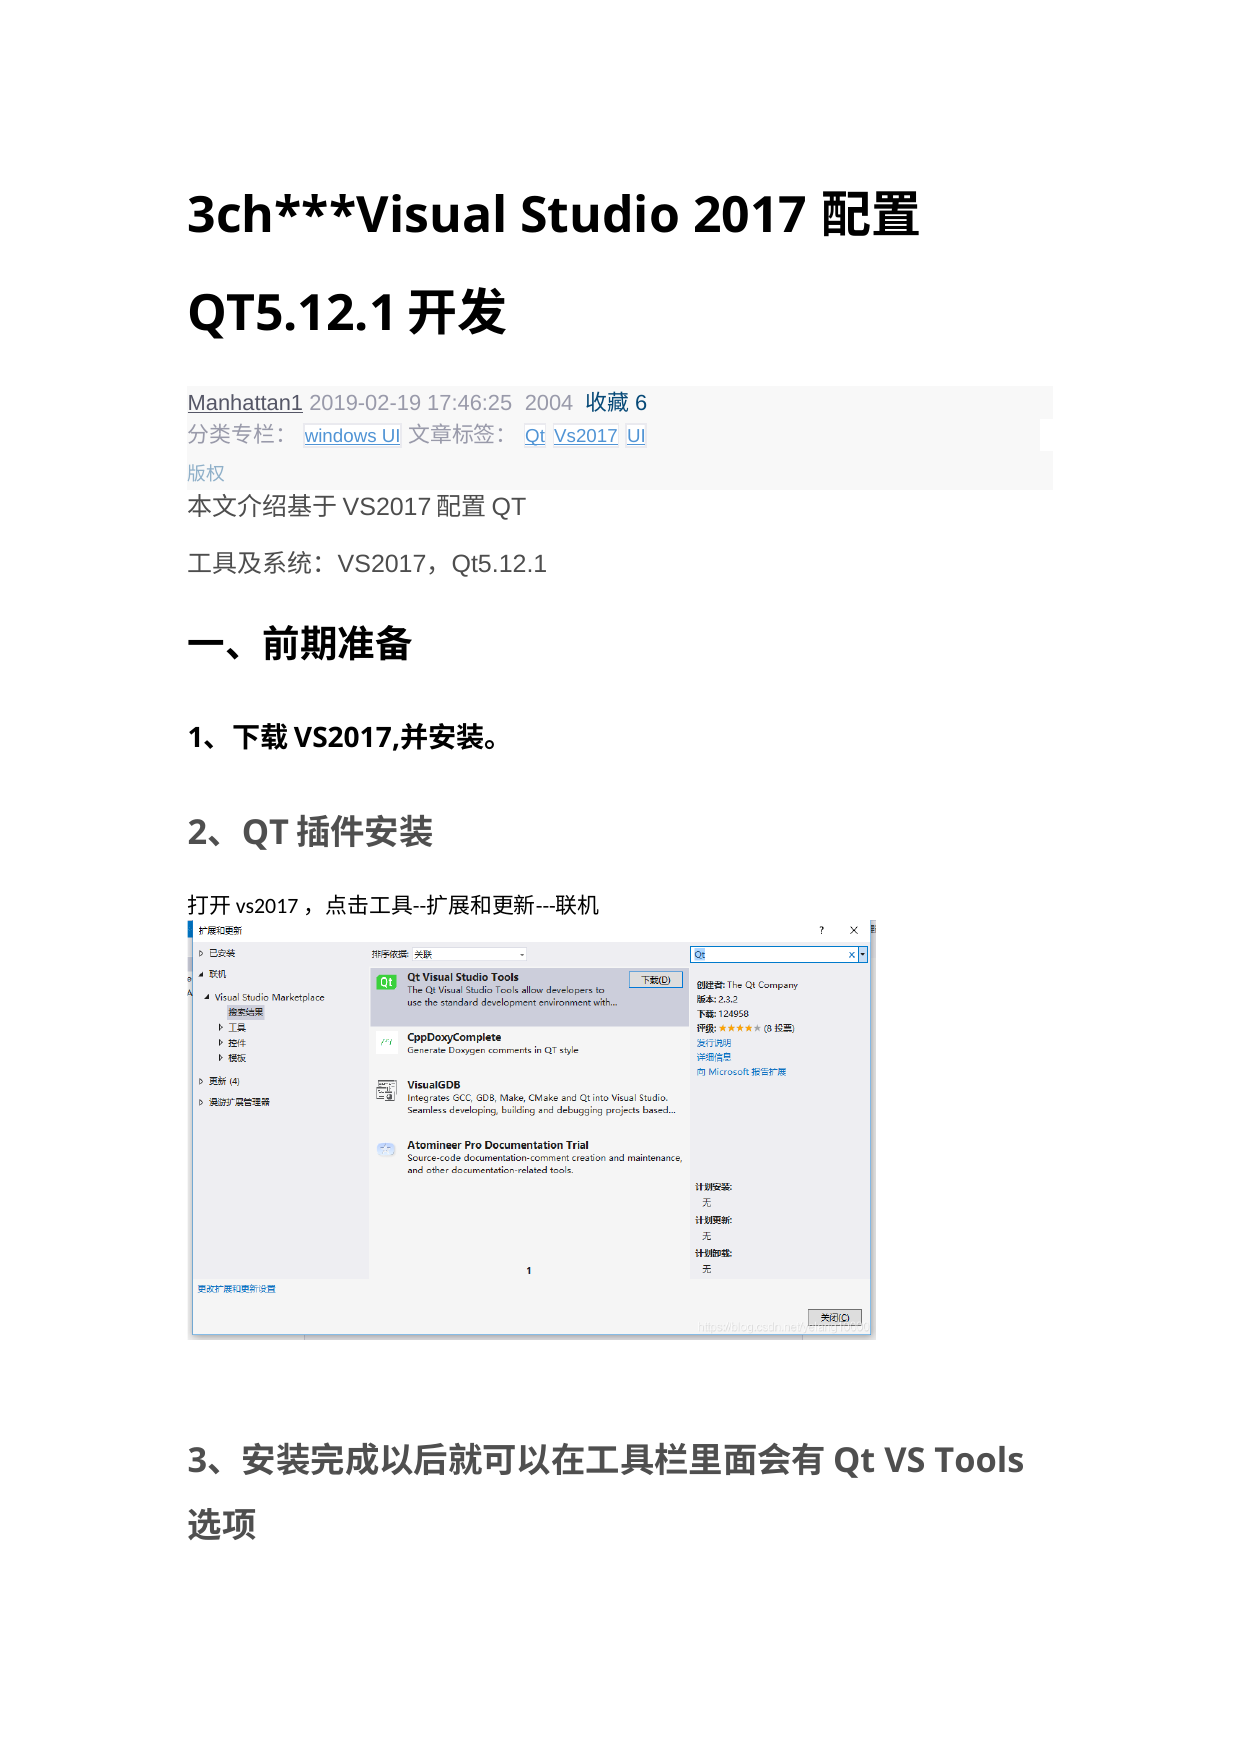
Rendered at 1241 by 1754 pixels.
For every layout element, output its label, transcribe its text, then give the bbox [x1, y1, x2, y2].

text Manhattan1 2019-02-19 17:46:25 2004 收藏 6 [187, 386, 1053, 419]
subtitle 1、下载VS2017,并安装。 [187, 703, 1053, 768]
subtitle 一、前期准备 [187, 609, 1053, 674]
text 分类专栏： windows UI 文章标签： Qt Vs2017 UI [187, 419, 1040, 451]
picture [187, 920, 876, 1340]
text 版权 [187, 457, 1053, 490]
subtitle 3、安装完成以后就可以在工具栏里面会有Qt VS Tools选项 [187, 1425, 1053, 1555]
subtitle 2、QT插件安装 [187, 797, 1053, 862]
text 本文介绍基于VS2017配置QT [187, 490, 1053, 522]
text 工具及系统：VS2017，Qt5.12.1 [187, 547, 1053, 580]
subtitle 3ch***Visual Studio 2017 配置QT5.12.1开发 [187, 162, 1053, 357]
text 打开vs2017 ，点击工具--扩展和更新---联机 [187, 887, 1053, 920]
